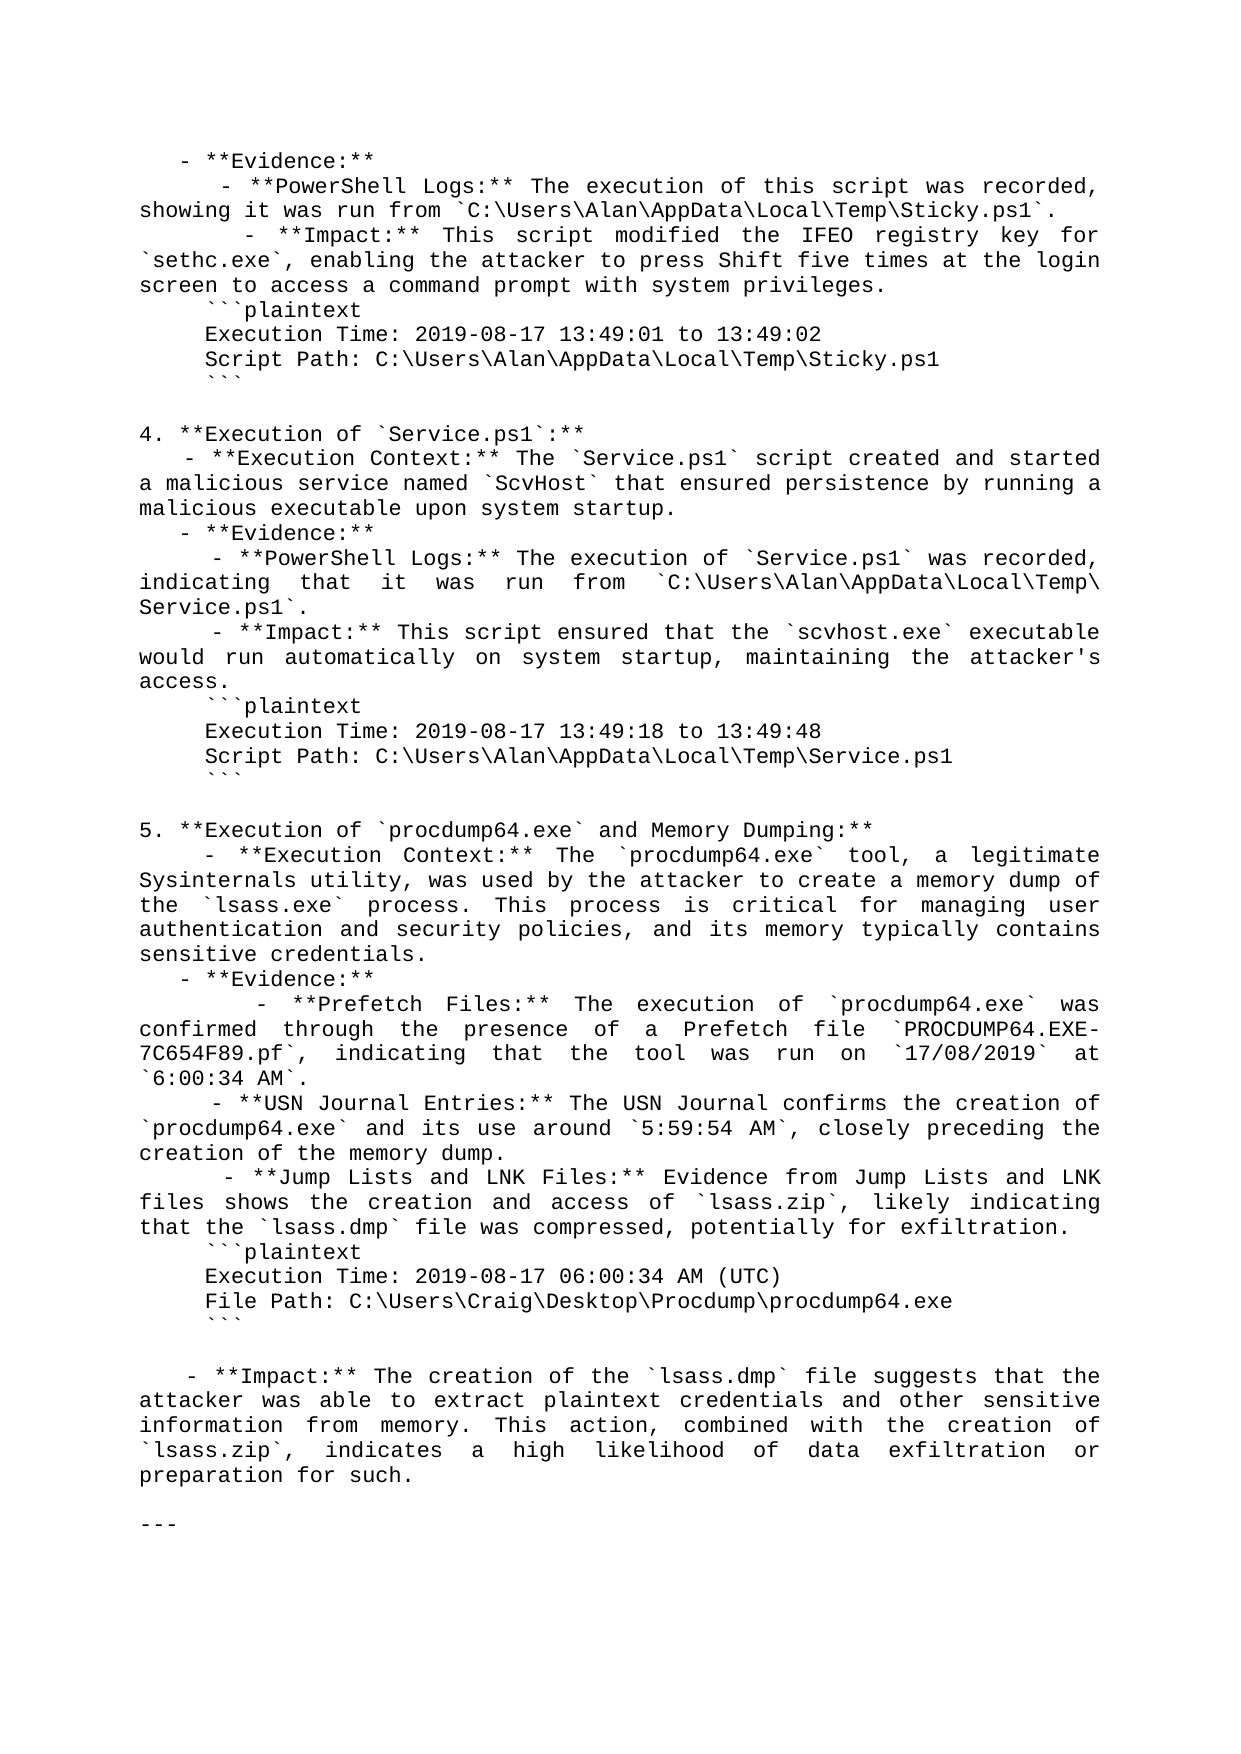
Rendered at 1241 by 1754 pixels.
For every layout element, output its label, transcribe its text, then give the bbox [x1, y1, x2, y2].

text - **Execution Context:** The `procdump64.exe` tool, a legitimate Sysinternals utility, was used by the attacker to create a memory dump of the `lsass.exe` process. This process is critical for managing user authentication and security policies, and its memory typically contains sensitive credentials. [139, 844, 1101, 968]
text - **Jump Lists and LNK Files:** Evidence from Jump Lists and LNK files shows the creation and access of `lsass.zip`, likely indicating that the `lsass.dmp` file was compressed, potentially for exfiltration. [139, 1166, 1101, 1241]
text ```plaintext [139, 1241, 1101, 1266]
text 4. **Execution of `Service.ps1`:** [139, 423, 1101, 447]
text ```plaintext [139, 695, 1101, 720]
text ```plaintext [139, 299, 1101, 323]
text - **Evidence:** [139, 150, 1101, 175]
text - **Execution Context:** The `Service.ps1` script created and started a malicious service named `ScvHost` that ensured persistence by running a malicious executable upon system startup. [139, 447, 1101, 522]
text Script Path: C:\Users\Alan\AppData\Local\Temp\Service.ps1 [139, 745, 1101, 770]
text ``` [139, 770, 1101, 794]
text - **Impact:** The creation of the `lsass.dmp` file suggests that the attacker was able to extract plaintext credentials and other sensitive information from memory. This action, combined with the creation of `lsass.zip`, indicates a high likelihood of data exfiltration or preparation for such. [139, 1365, 1101, 1489]
text - **Evidence:** [139, 968, 1101, 993]
text Execution Time: 2019-08-17 13:49:01 to 13:49:02 [139, 323, 1101, 348]
text - **Impact:** This script ensured that the `scvhost.exe` executable would run automatically on system startup, maintaining the attacker's access. [139, 621, 1101, 695]
text File Path: C:\Users\Craig\Desktop\Procdump\procdump64.exe [139, 1290, 1101, 1315]
text Script Path: C:\Users\Alan\AppData\Local\Temp\Sticky.ps1 [139, 348, 1101, 373]
text --- [139, 1513, 1101, 1538]
text Execution Time: 2019-08-17 13:49:18 to 13:49:48 [139, 720, 1101, 745]
text - **PowerShell Logs:** The execution of `Service.ps1` was recorded, indicating that it was run from `C:\Users\Alan\AppData\Local\Temp\Service.ps1`. [139, 547, 1101, 621]
text Execution Time: 2019-08-17 06:00:34 AM (UTC) [139, 1266, 1101, 1290]
text - **PowerShell Logs:** The execution of this script was recorded, showing it was run from `C:\Users\Alan\AppData\Local\Temp\Sticky.ps1`. [139, 175, 1101, 224]
text - **Prefetch Files:** The execution of `procdump64.exe` was confirmed through the presence of a Prefetch file `PROCDUMP64.EXE-7C654F89.pf`, indicating that the tool was run on `17/08/2019` at `6:00:34 AM`. [139, 993, 1101, 1092]
text - **USN Journal Entries:** The USN Journal confirms the creation of `procdump64.exe` and its use around `5:59:54 AM`, closely preceding the creation of the memory dump. [139, 1092, 1101, 1166]
text - **Evidence:** [139, 522, 1101, 547]
text - **Impact:** This script modified the IFEO registry key for `sethc.exe`, enabling the attacker to press Shift five times at the login screen to access a command prompt with system privileges. [139, 224, 1101, 299]
text ``` [139, 373, 1101, 398]
text 5. **Execution of `procdump64.exe` and Memory Dumping:** [139, 819, 1101, 844]
text ``` [139, 1315, 1101, 1340]
